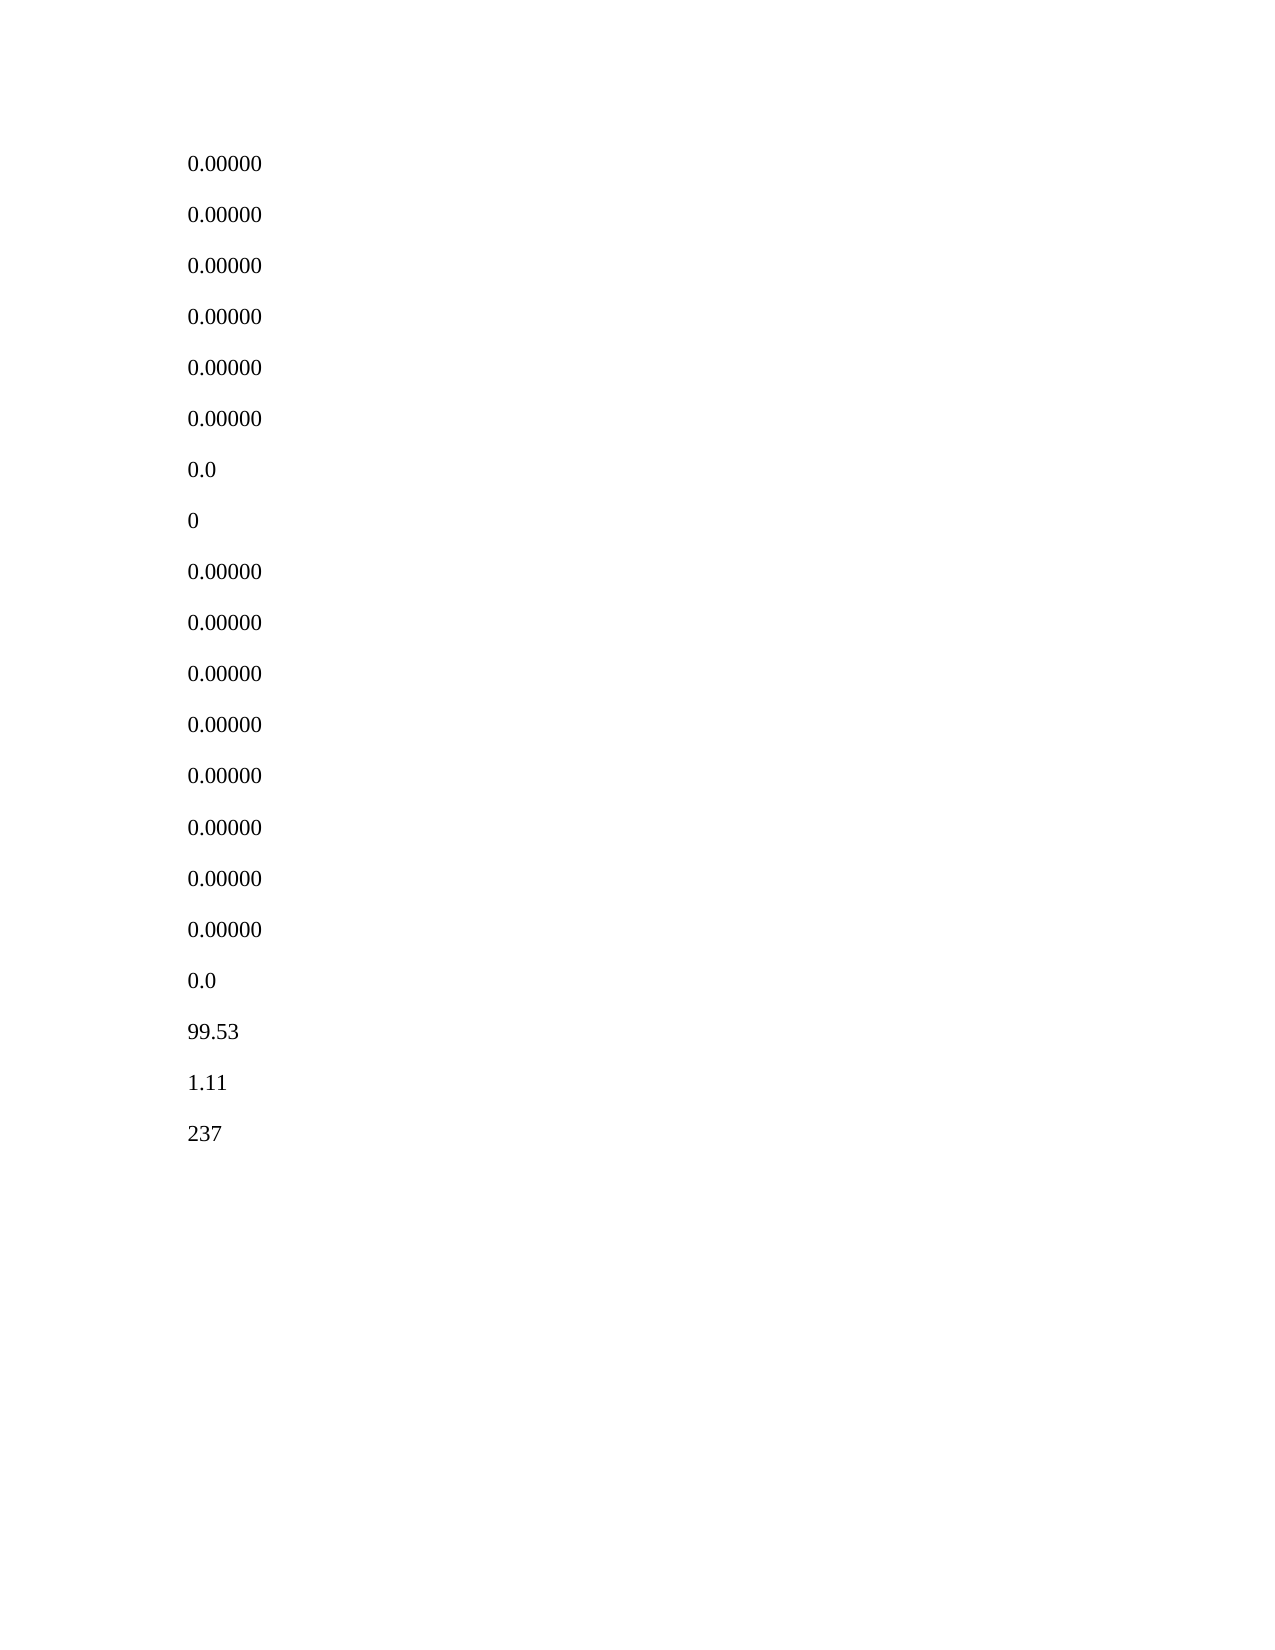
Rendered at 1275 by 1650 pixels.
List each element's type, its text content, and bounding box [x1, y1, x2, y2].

table_cell 0.00000 [176, 150, 1076, 201]
table_cell 99.53 [176, 1018, 1076, 1069]
table_cell 0.0 [176, 967, 1076, 1018]
table_cell 0.00000 [176, 711, 1076, 762]
table_cell 0.00000 [176, 354, 1076, 405]
table_cell 0.00000 [176, 201, 1076, 252]
table_cell 237 [176, 1120, 1076, 1171]
table_cell 0.00000 [176, 814, 1076, 864]
table_cell 0.00000 [176, 865, 1076, 916]
table_cell 0.0 [176, 456, 1076, 507]
table_cell 0.00000 [176, 660, 1076, 711]
table_cell 0 [176, 507, 1076, 558]
table_cell 1.11 [176, 1069, 1076, 1120]
table_cell 0.00000 [176, 916, 1076, 967]
table_cell 0.00000 [176, 303, 1076, 354]
table_cell 0.00000 [176, 252, 1076, 303]
table_cell 0.00000 [176, 763, 1076, 813]
table_cell 0.00000 [176, 558, 1076, 609]
table_cell 0.00000 [176, 405, 1076, 456]
table_cell 0.00000 [176, 609, 1076, 660]
